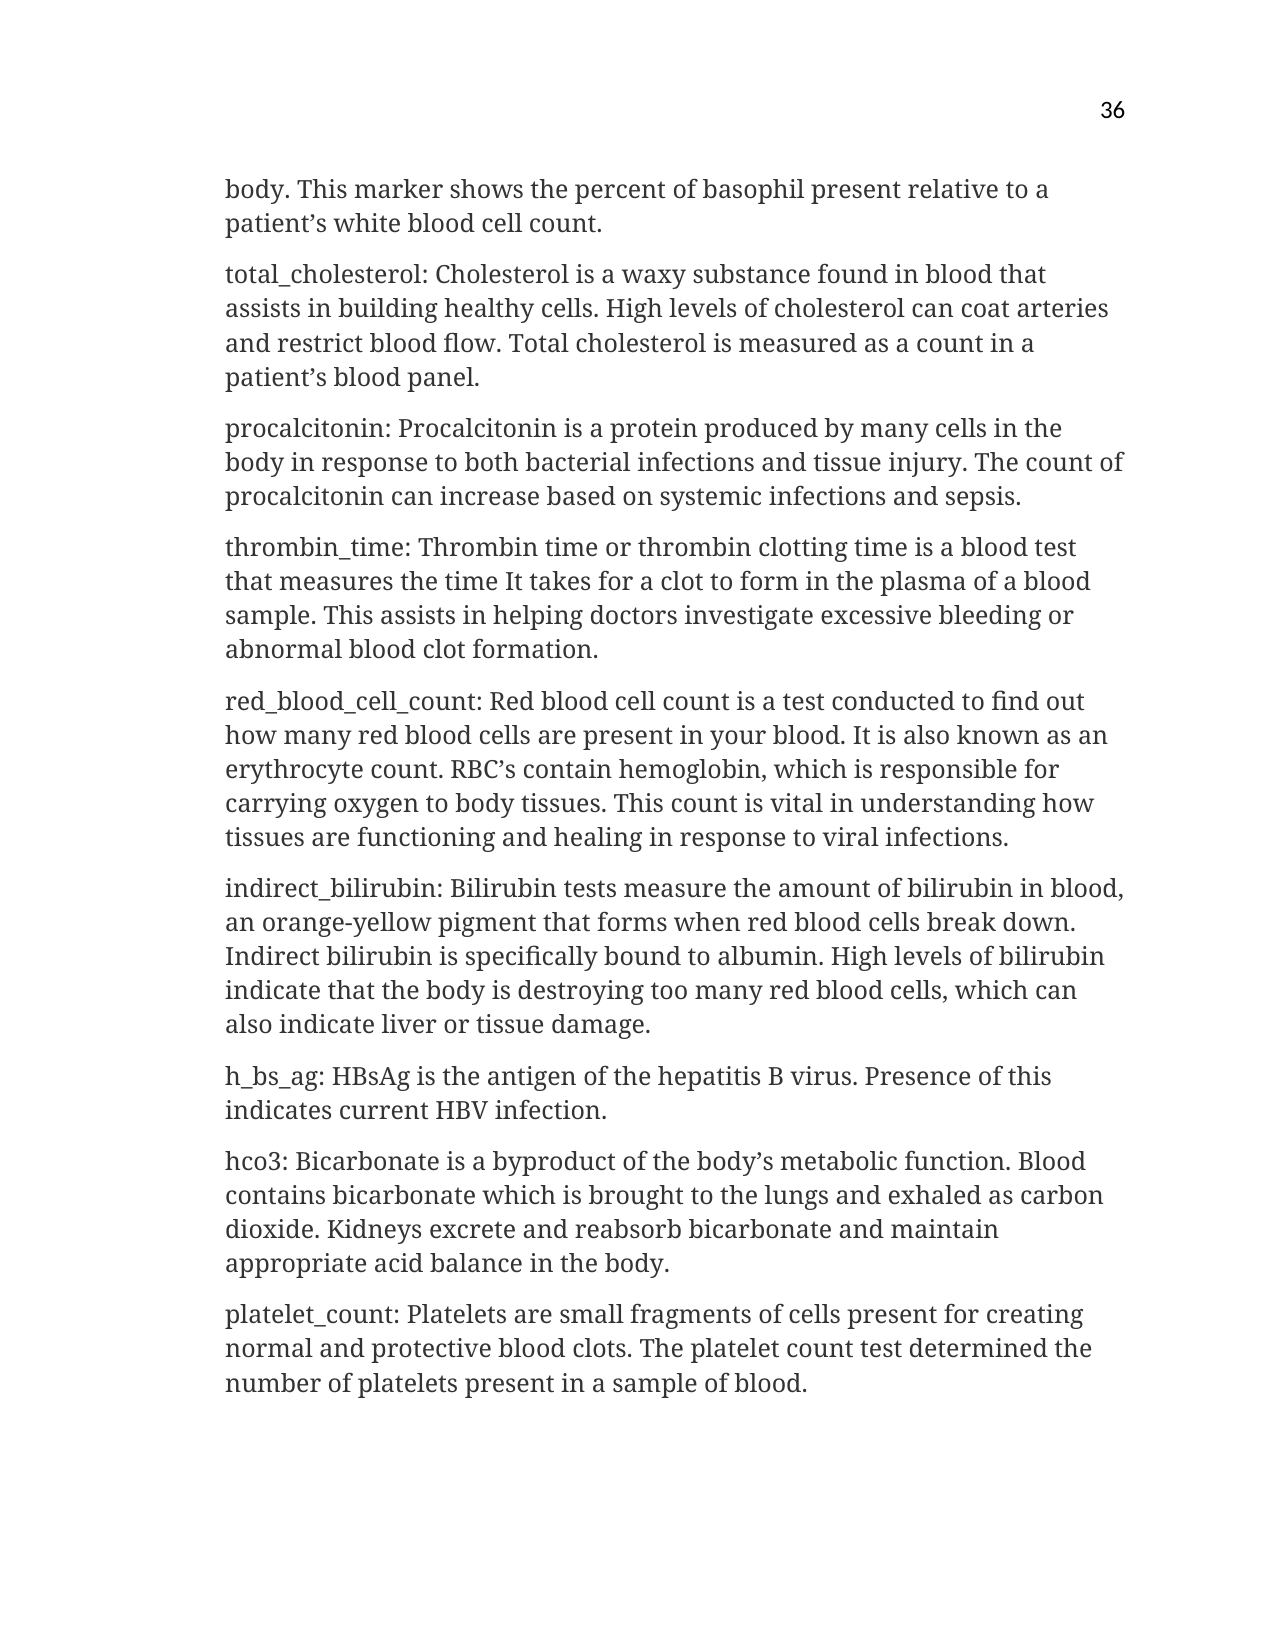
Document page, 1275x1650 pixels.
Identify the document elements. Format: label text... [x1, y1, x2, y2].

text total_cholesterol: Cholesterol is a waxy substance found in blood that assists in building healthy cells. High levels of cholesterol can coat arteries and restrict blood flow. Total cholesterol is measured as a count in a patient’s blood panel. [225, 257, 1125, 393]
text procalcitonin: Procalcitonin is a protein produced by many cells in the body in response to both bacterial infections and tissue injury. The count of procalcitonin can increase based on systemic infections and sepsis. [225, 411, 1125, 513]
text indirect_bilirubin: Bilirubin tests measure the amount of bilirubin in blood, an orange-yellow pigment that forms when red blood cells break down. Indirect bilirubin is specifically bound to albumin. High levels of bilirubin indicate that the body is destroying too many red blood cells, which can also indicate liver or tissue damage. [225, 871, 1125, 1041]
text red_blood_cell_count: Red blood cell count is a test conducted to find out how many red blood cells are present in your blood. It is also known as an erythrocyte count. RBC’s contain hemoglobin, which is responsible for carrying oxygen to body tissues. This count is vital in understanding how tissues are functioning and healing in response to viral infections. [225, 683, 1125, 854]
text platelet_count: Platelets are small fragments of cells present for creating normal and protective blood clots. The platelet count test determined the number of platelets present in a sample of blood. [225, 1297, 1125, 1399]
text thrombin_time: Thrombin time or thrombin clotting time is a blood test that measures the time It takes for a clot to form in the plasma of a blood sample. This assists in helping doctors investigate excessive bleeding or abnormal blood clot formation. [225, 530, 1125, 666]
text h_bs_ag: HBsAg is the antigen of the hepatitis B virus. Presence of this indicates current HBV infection. [225, 1058, 1125, 1126]
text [225, 172, 1125, 240]
text hco3: Bicarbonate is a byproduct of the body’s metabolic function. Blood contains bicarbonate which is brought to the lungs and exhaled as carbon dioxide. Kidneys excrete and reabsorb bicarbonate and maintain appropriate acid balance in the body. [225, 1144, 1125, 1280]
